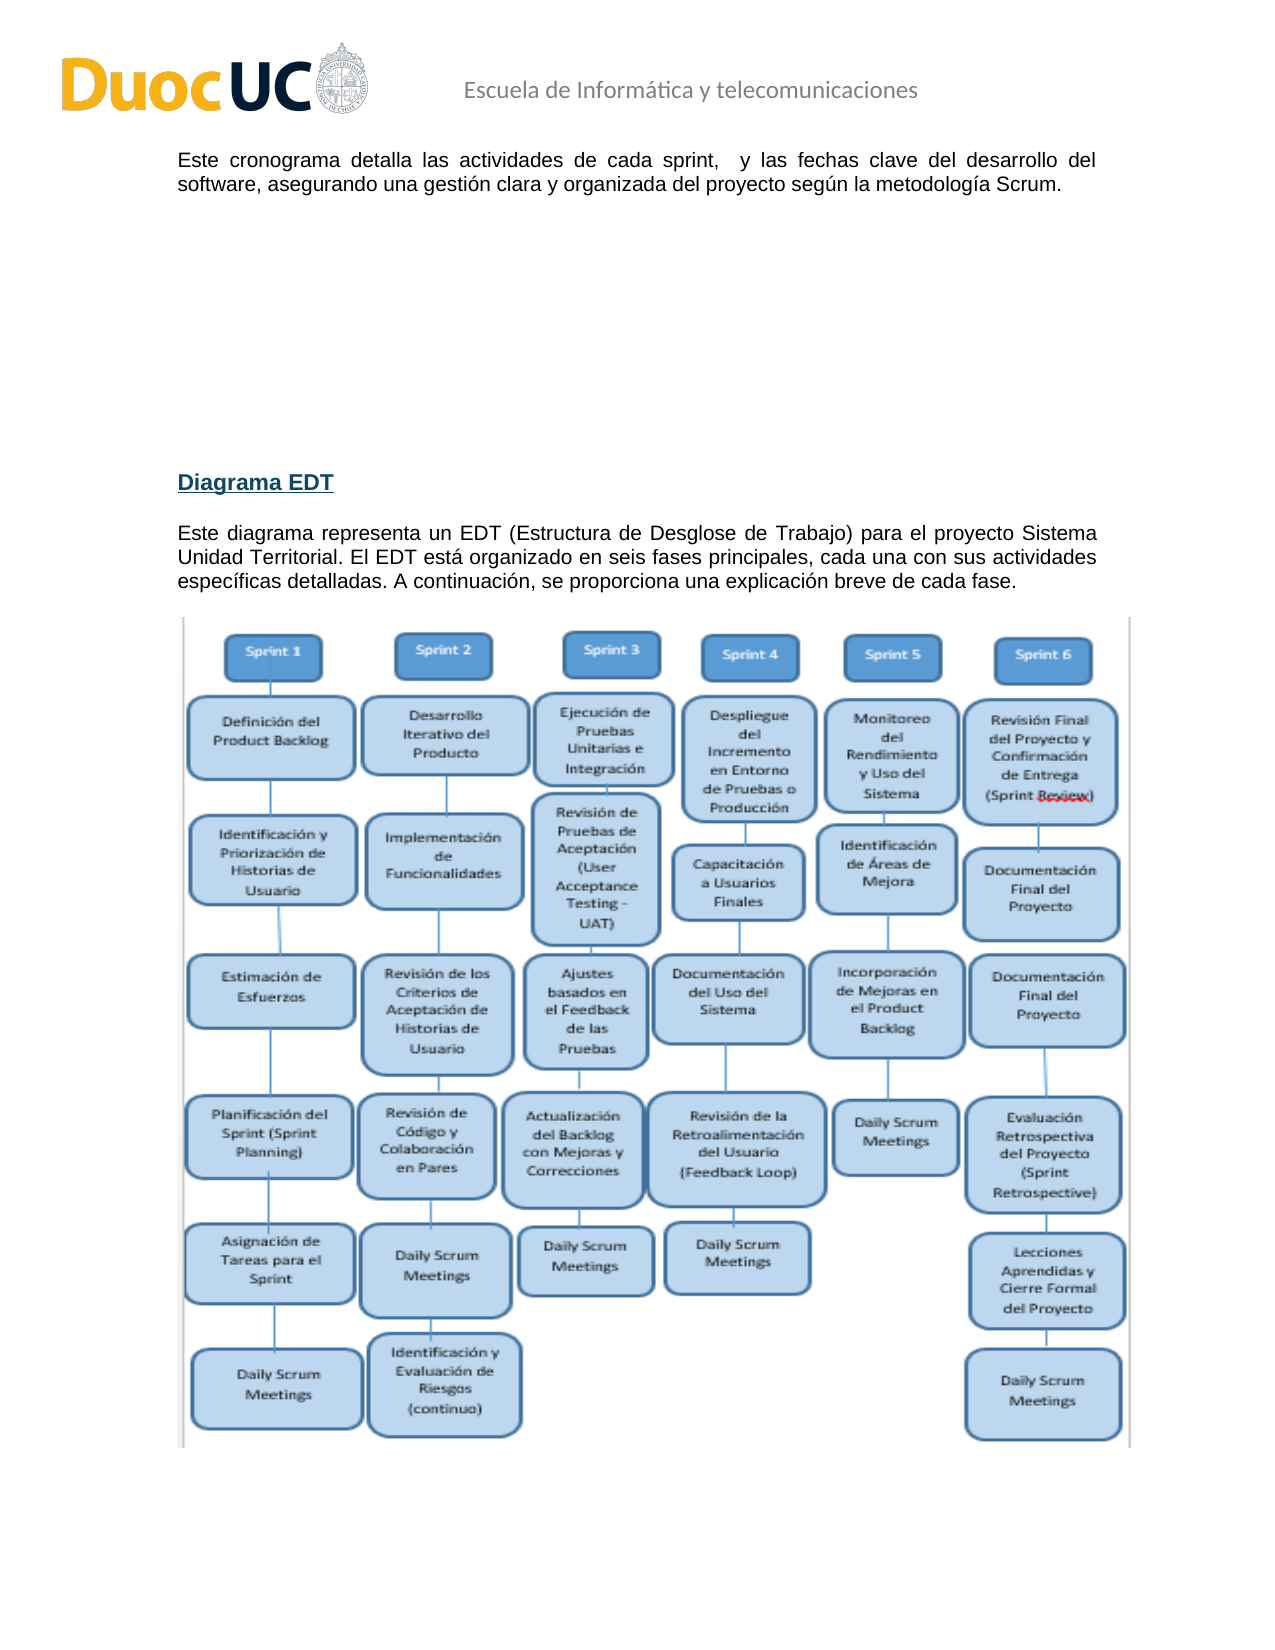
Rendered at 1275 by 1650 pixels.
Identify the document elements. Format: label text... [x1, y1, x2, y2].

subtitle Diagrama EDT [177, 469, 1098, 496]
picture [177, 617, 1133, 1448]
text Este cronograma detalla las actividades de cada sprint, y las fechas clave del desarrollo del software, asegurando una gestión clara y organizada del proyecto según la metodología Scrum. [177, 148, 1098, 196]
text Este diagrama representa un EDT (Estructura de Desglose de Trabajo) para el proyecto Sistema Unidad Territorial. El EDT está organizado en seis fases principales, cada una con sus actividades específicas detalladas. A continuación, se proporciona una explicación breve de cada fase. [177, 521, 1098, 592]
picture [58, 38, 372, 118]
